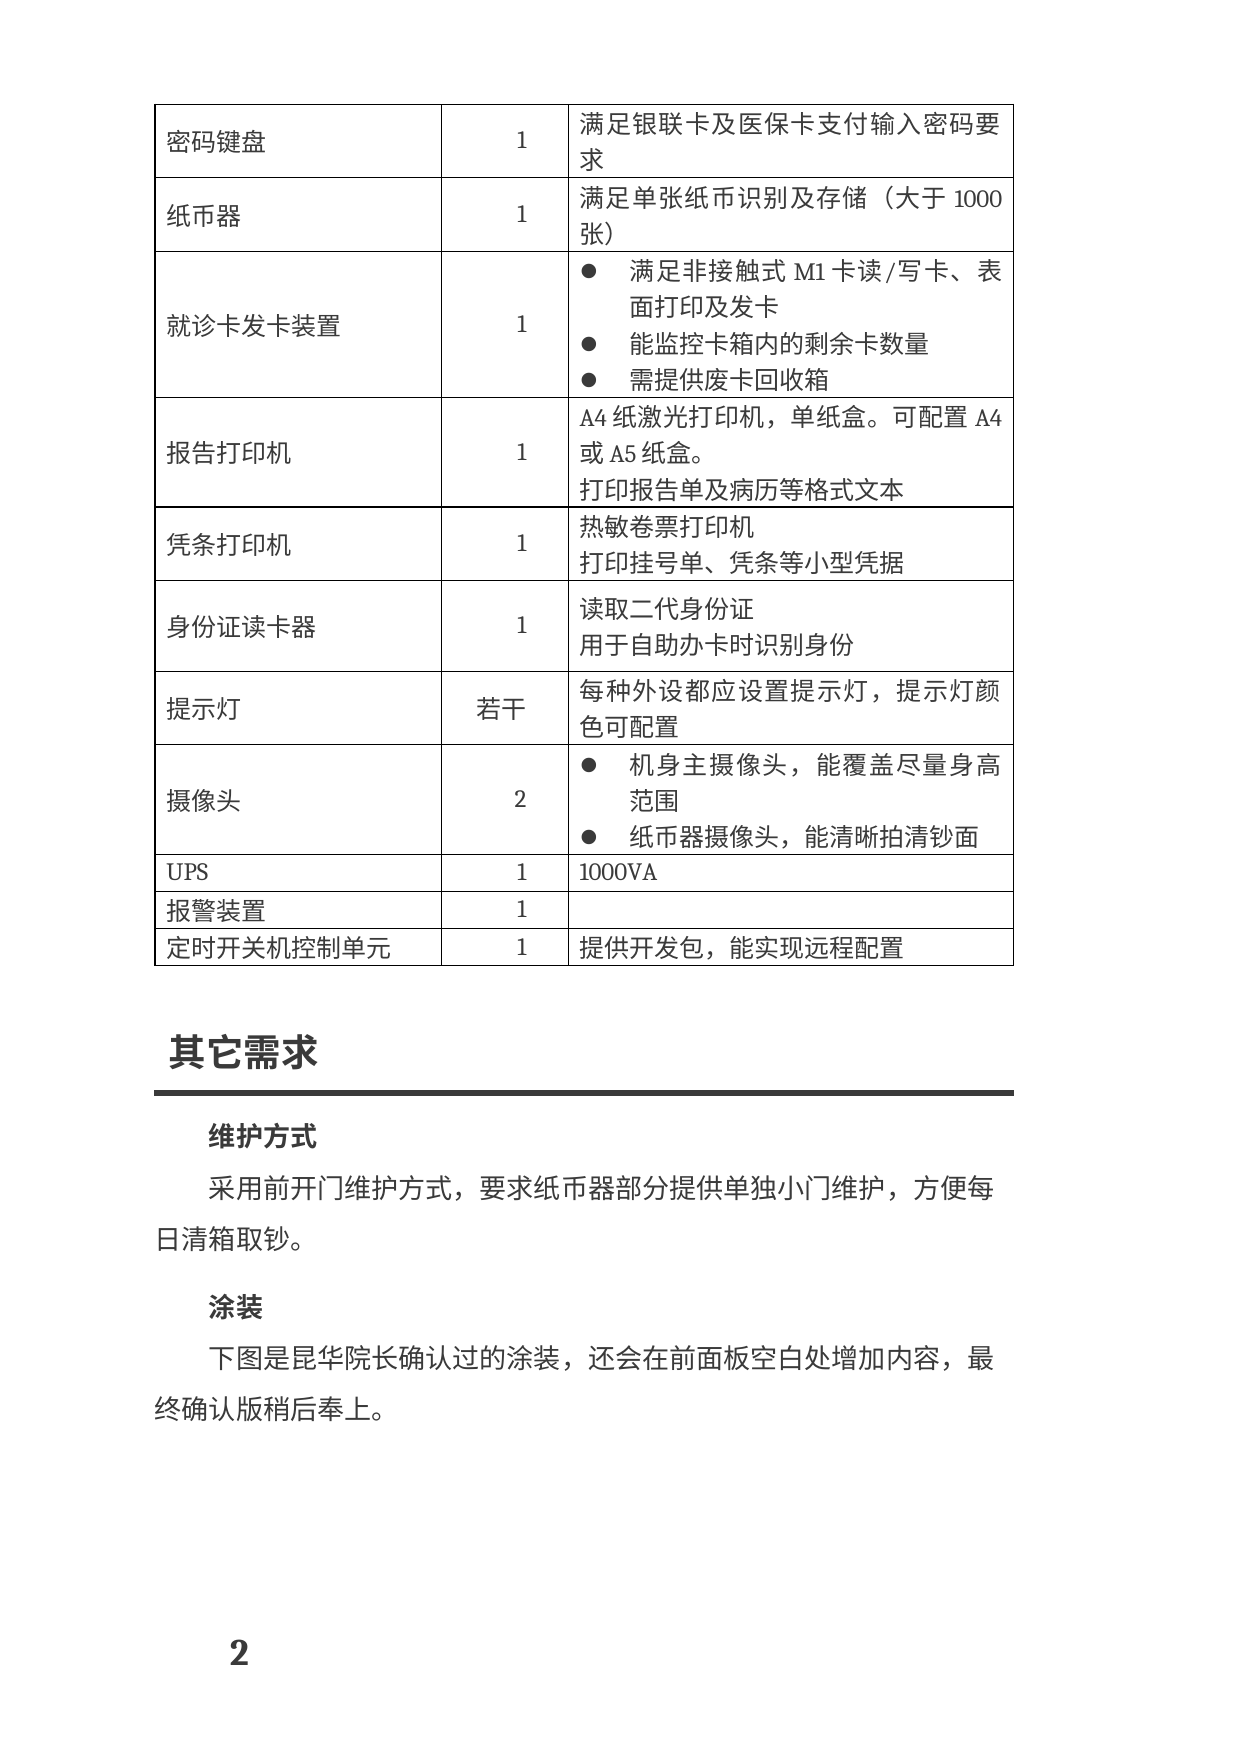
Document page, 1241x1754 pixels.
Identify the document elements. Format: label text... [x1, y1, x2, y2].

subtitle 其它需求 [154, 1023, 1014, 1090]
subtitle 涂装 [154, 1286, 1014, 1325]
table_cell 纸币器 [156, 178, 441, 251]
table_cell 若干 [442, 672, 568, 744]
table_cell 1 [442, 855, 568, 891]
table_cell 2 [442, 745, 568, 854]
table_cell A4纸激光打印机，单纸盒。可配置A4或A5纸盒。 打印报告单及病历等格式文本 [569, 398, 1013, 506]
table_cell [569, 892, 1013, 928]
table_cell 身份证读卡器 [156, 581, 441, 671]
table_cell 读取二代身份证 用于自助办卡时识别身份 [569, 581, 1013, 671]
table_cell 满足非接触式M1卡读/写卡、表面打印及发卡 能监控卡箱内的剩余卡数量 需提供废卡回收箱 [569, 252, 1013, 397]
table_cell 提供开发包，能实现远程配置 [569, 929, 1013, 965]
table_cell 定时开关机控制单元 [156, 929, 441, 965]
text 下图是昆华院长确认过的涂装，还会在前面板空白处增加内容，最终确认版稍后奉上。 [154, 1337, 1014, 1428]
table_cell 机身主摄像头，能覆盖尽量身高范围 纸币器摄像头，能清晰拍清钞面 [569, 745, 1013, 854]
table_cell 凭条打印机 [156, 508, 441, 580]
table_cell 满足银联卡及医保卡支付输入密码要求 [569, 105, 1013, 177]
table_cell UPS [156, 855, 441, 891]
table_cell 每种外设都应设置提示灯，提示灯颜色可配置 [569, 672, 1013, 744]
table_cell 摄像头 [156, 745, 441, 854]
table_cell 1 [442, 581, 568, 671]
table_cell 报告打印机 [156, 398, 441, 506]
table_cell 提示灯 [156, 672, 441, 744]
table_cell 1000VA [569, 855, 1013, 891]
table_cell 满足单张纸币识别及存储（大于1000张） [569, 178, 1013, 251]
table_cell 1 [442, 178, 568, 251]
table_cell 热敏卷票打印机 打印挂号单、凭条等小型凭据 [569, 508, 1013, 580]
table_cell 1 [442, 892, 568, 928]
table_cell 1 [442, 398, 568, 506]
table_cell 就诊卡发卡装置 [156, 252, 441, 397]
table_cell 1 [442, 252, 568, 397]
text 采用前开门维护方式，要求纸币器部分提供单独小门维护，方便每日清箱取钞。 [154, 1167, 1014, 1257]
table_cell 密码键盘 [156, 105, 441, 177]
subtitle 维护方式 [154, 1115, 1014, 1154]
table_cell 1 [442, 508, 568, 580]
table_cell 报警装置 [156, 892, 441, 928]
table_cell 1 [442, 929, 568, 965]
table_cell 1 [442, 105, 568, 177]
